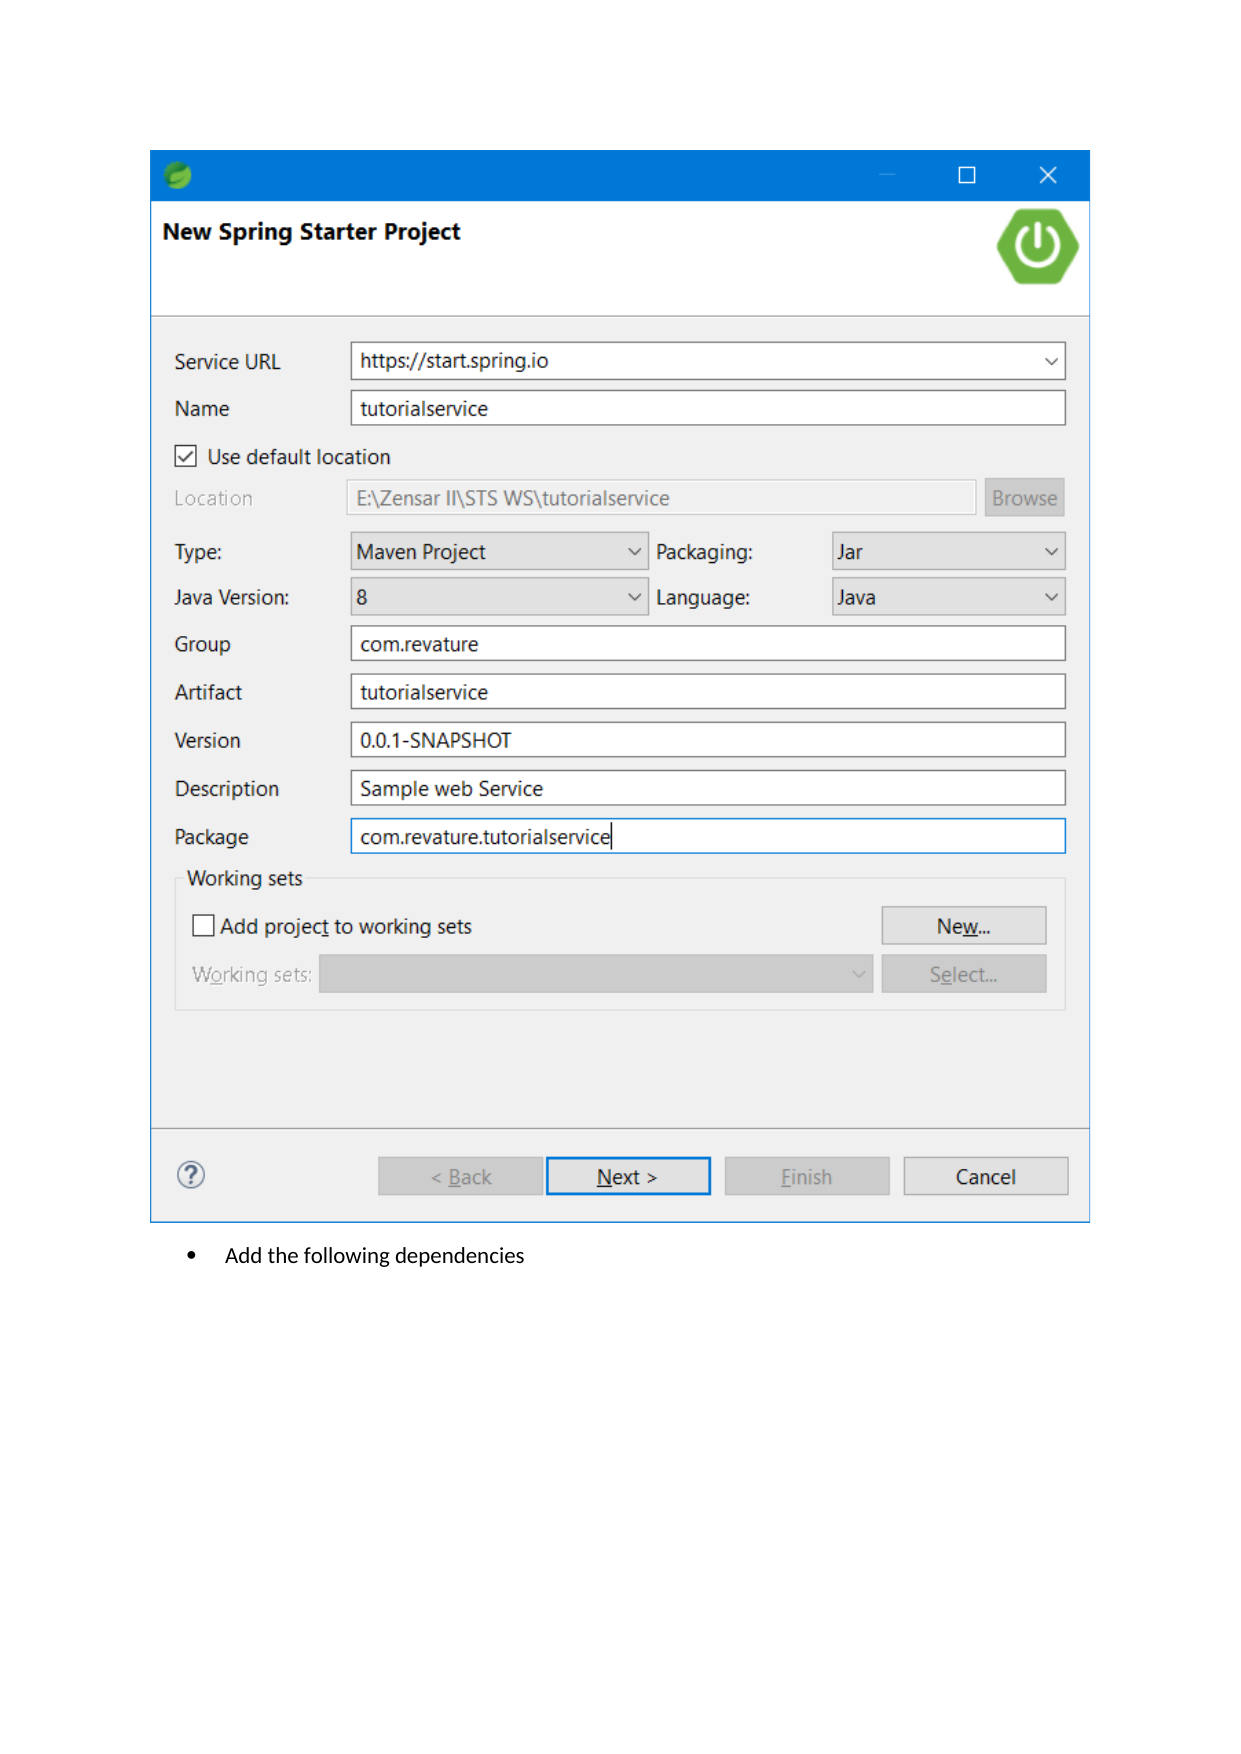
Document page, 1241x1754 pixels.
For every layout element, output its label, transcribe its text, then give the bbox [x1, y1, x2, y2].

list Add the following dependencies [187, 1241, 1090, 1269]
picture [150, 150, 1091, 1223]
